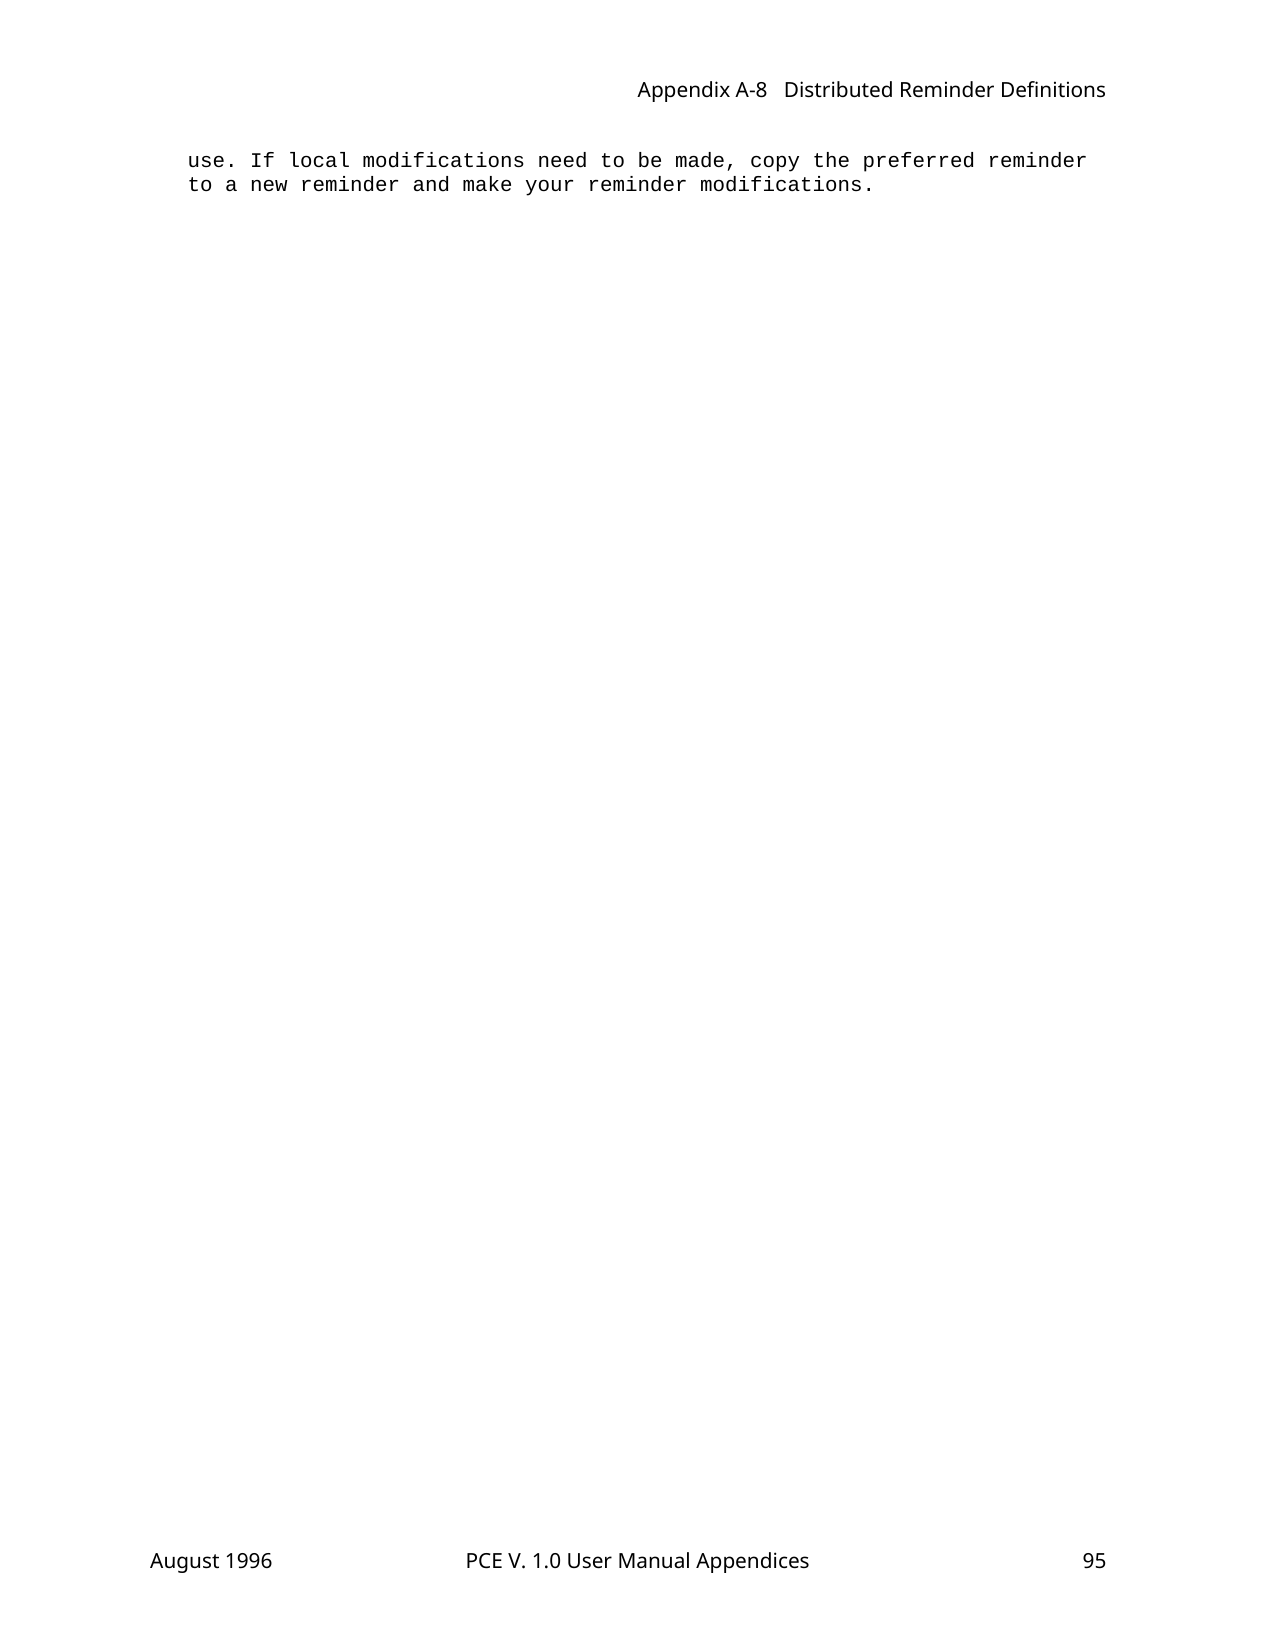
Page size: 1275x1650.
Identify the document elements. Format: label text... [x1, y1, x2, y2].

text to a new reminder and make your reminder modifications. [187, 174, 1125, 197]
text use. If local modifications need to be made, copy the preferred reminder [187, 150, 1125, 174]
